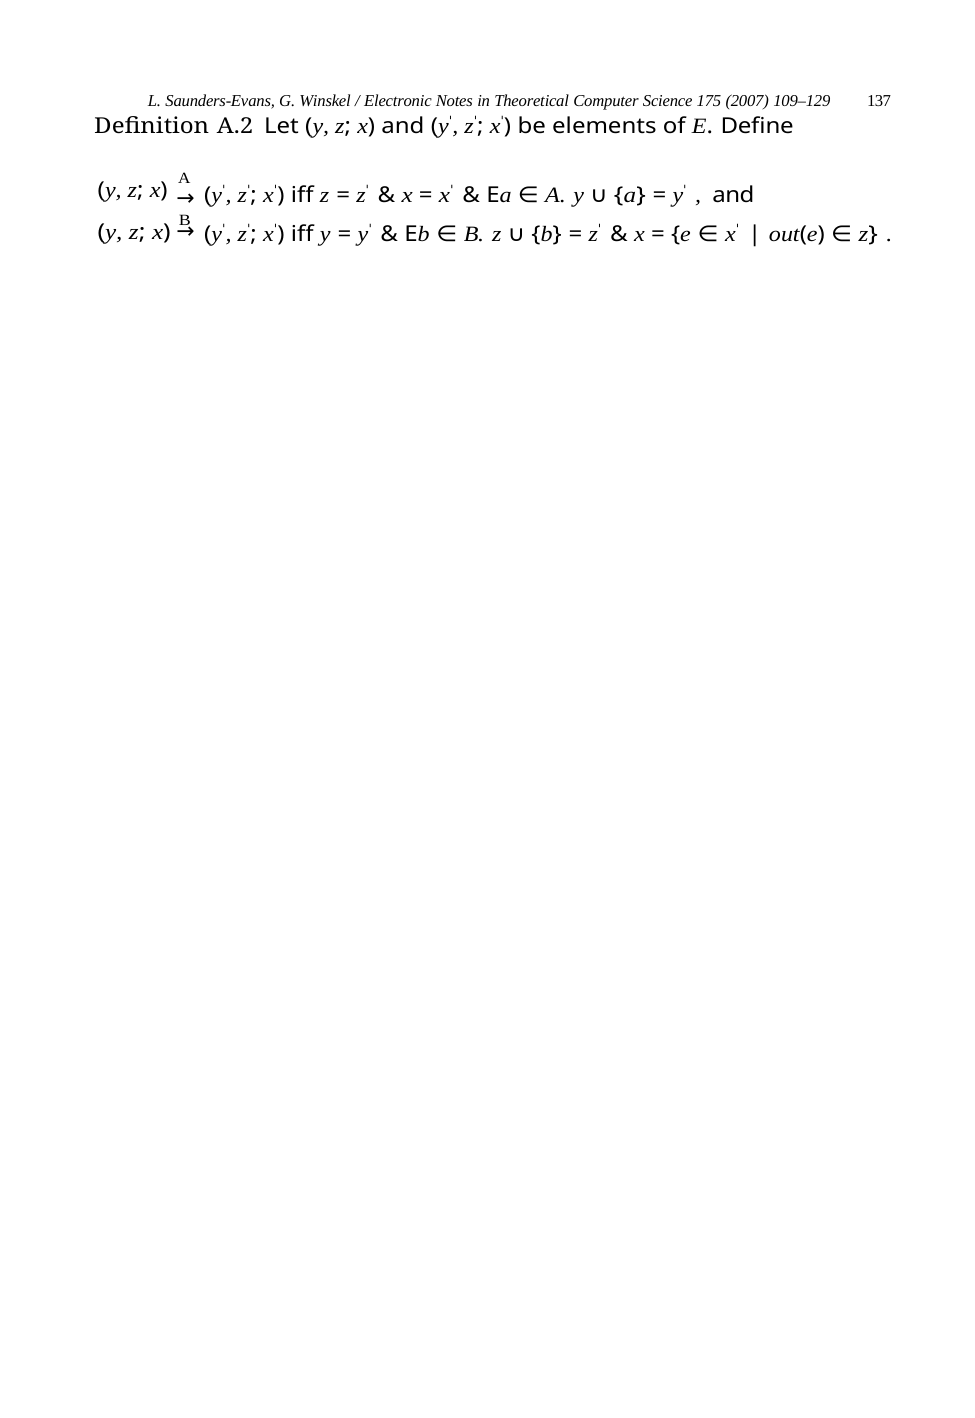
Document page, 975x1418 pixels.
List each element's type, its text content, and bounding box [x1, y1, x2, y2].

text (y, z; x) B [97, 210, 193, 246]
text Definition A.2 Let (y, z; x) and (y', z'; x') be elements of E. Define [94, 110, 935, 140]
text (y, z; x) A [97, 168, 193, 204]
text (y', z'; x') iff z = z' & x = x' & Ea ∈ A. y ∪ {a} = y' , and [204, 179, 935, 209]
text (y', z'; x') iff y = y' & Eb ∈ B. z ∪ {b} = z' & x = {e ∈ x' | out(e) ∈ z} . [204, 218, 935, 248]
